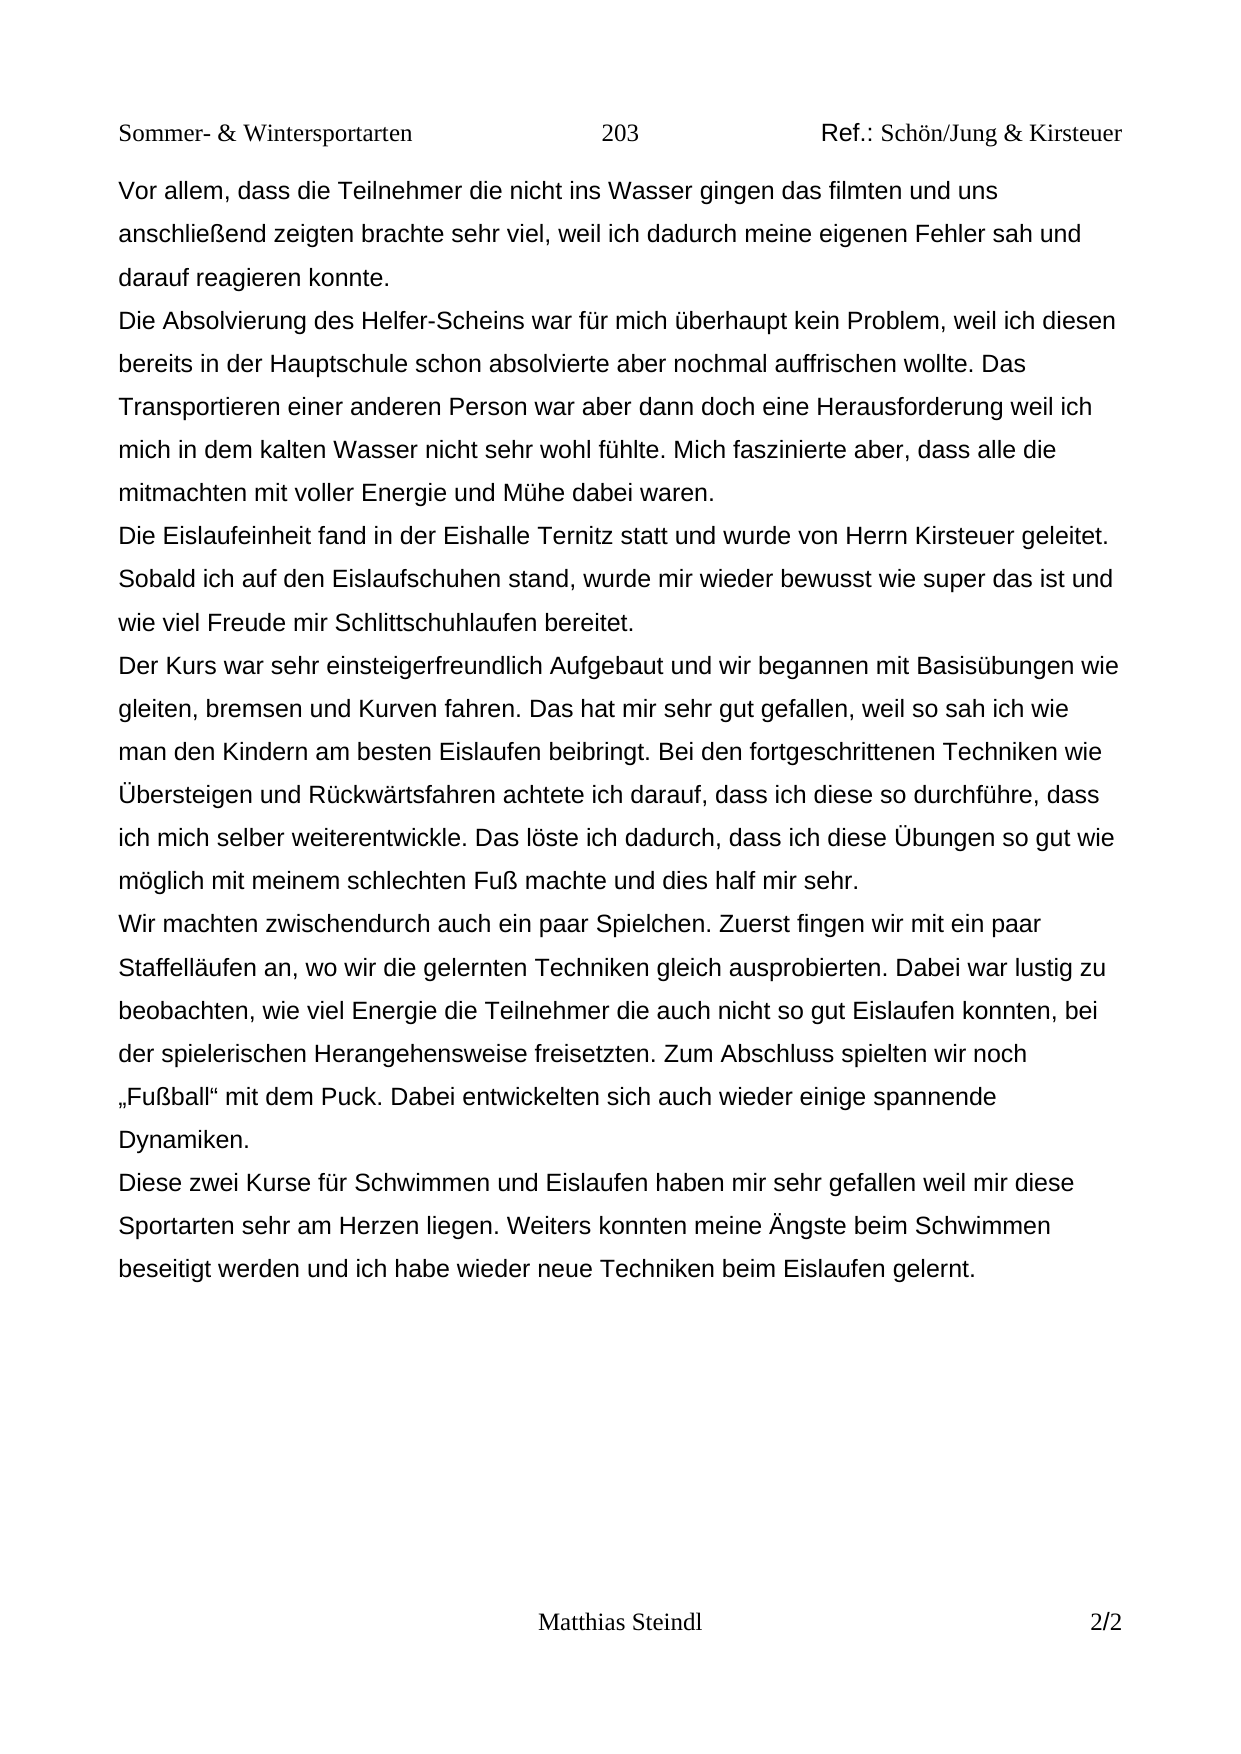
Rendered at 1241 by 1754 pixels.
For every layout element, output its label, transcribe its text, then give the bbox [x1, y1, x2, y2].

text Der Kurs war sehr einsteigerfreundlich Aufgebaut und wir begannen mit Basisübungen wie gleiten, bremsen und Kurven fahren. Das hat mir sehr gut gefallen, weil so sah ich wie man den Kindern am besten Eislaufen beibringt. Bei den fortgeschrittenen Techniken wie Übersteigen und Rückwärtsfahren achtete ich darauf, dass ich diese so durchführe, dass ich mich selber weiterentwickle. Das löste ich dadurch, dass ich diese Übungen so gut wie möglich mit meinem schlechten Fuß machte und dies half mir sehr. [118, 651, 1122, 895]
text Sobald ich auf den Eislaufschuhen stand, wurde mir wieder bewusst wie super das ist und wie viel Freude mir Schlittschuhlaufen bereitet. [118, 564, 1122, 636]
text Wir machten zwischendurch auch ein paar Spielchen. Zuerst fingen wir mit ein paar Staffelläufen an, wo wir die gelernten Techniken gleich ausprobierten. Dabei war lustig zu beobachten, wie viel Energie die Teilnehmer die auch nicht so gut Eislaufen konnten, bei der spielerischen Herangehensweise freisetzten. Zum Abschluss spielten wir noch „Fußball“ mit dem Puck. Dabei entwickelten sich auch wieder einige spannende Dynamiken. [118, 909, 1122, 1154]
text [118, 176, 1122, 291]
text Die Absolvierung des Helfer-Scheins war für mich überhaupt kein Problem, weil ich diesen bereits in der Hauptschule schon absolvierte aber nochmal auffrischen wollte. Das Transportieren einer anderen Person war aber dann doch eine Herausforderung weil ich mich in dem kalten Wasser nicht sehr wohl fühlte. Mich faszinierte aber, dass alle die mitmachten mit voller Energie und Mühe dabei waren. [118, 306, 1122, 507]
text Die Eislaufeinheit fand in der Eishalle Ternitz statt und wurde von Herrn Kirsteuer geleitet. [118, 521, 1122, 550]
text Diese zwei Kurse für Schwimmen und Eislaufen haben mir sehr gefallen weil mir diese Sportarten sehr am Herzen liegen. Weiters konnten meine Ängste beim Schwimmen beseitigt werden und ich habe wieder neue Techniken beim Eislaufen gelernt. [118, 1168, 1122, 1283]
